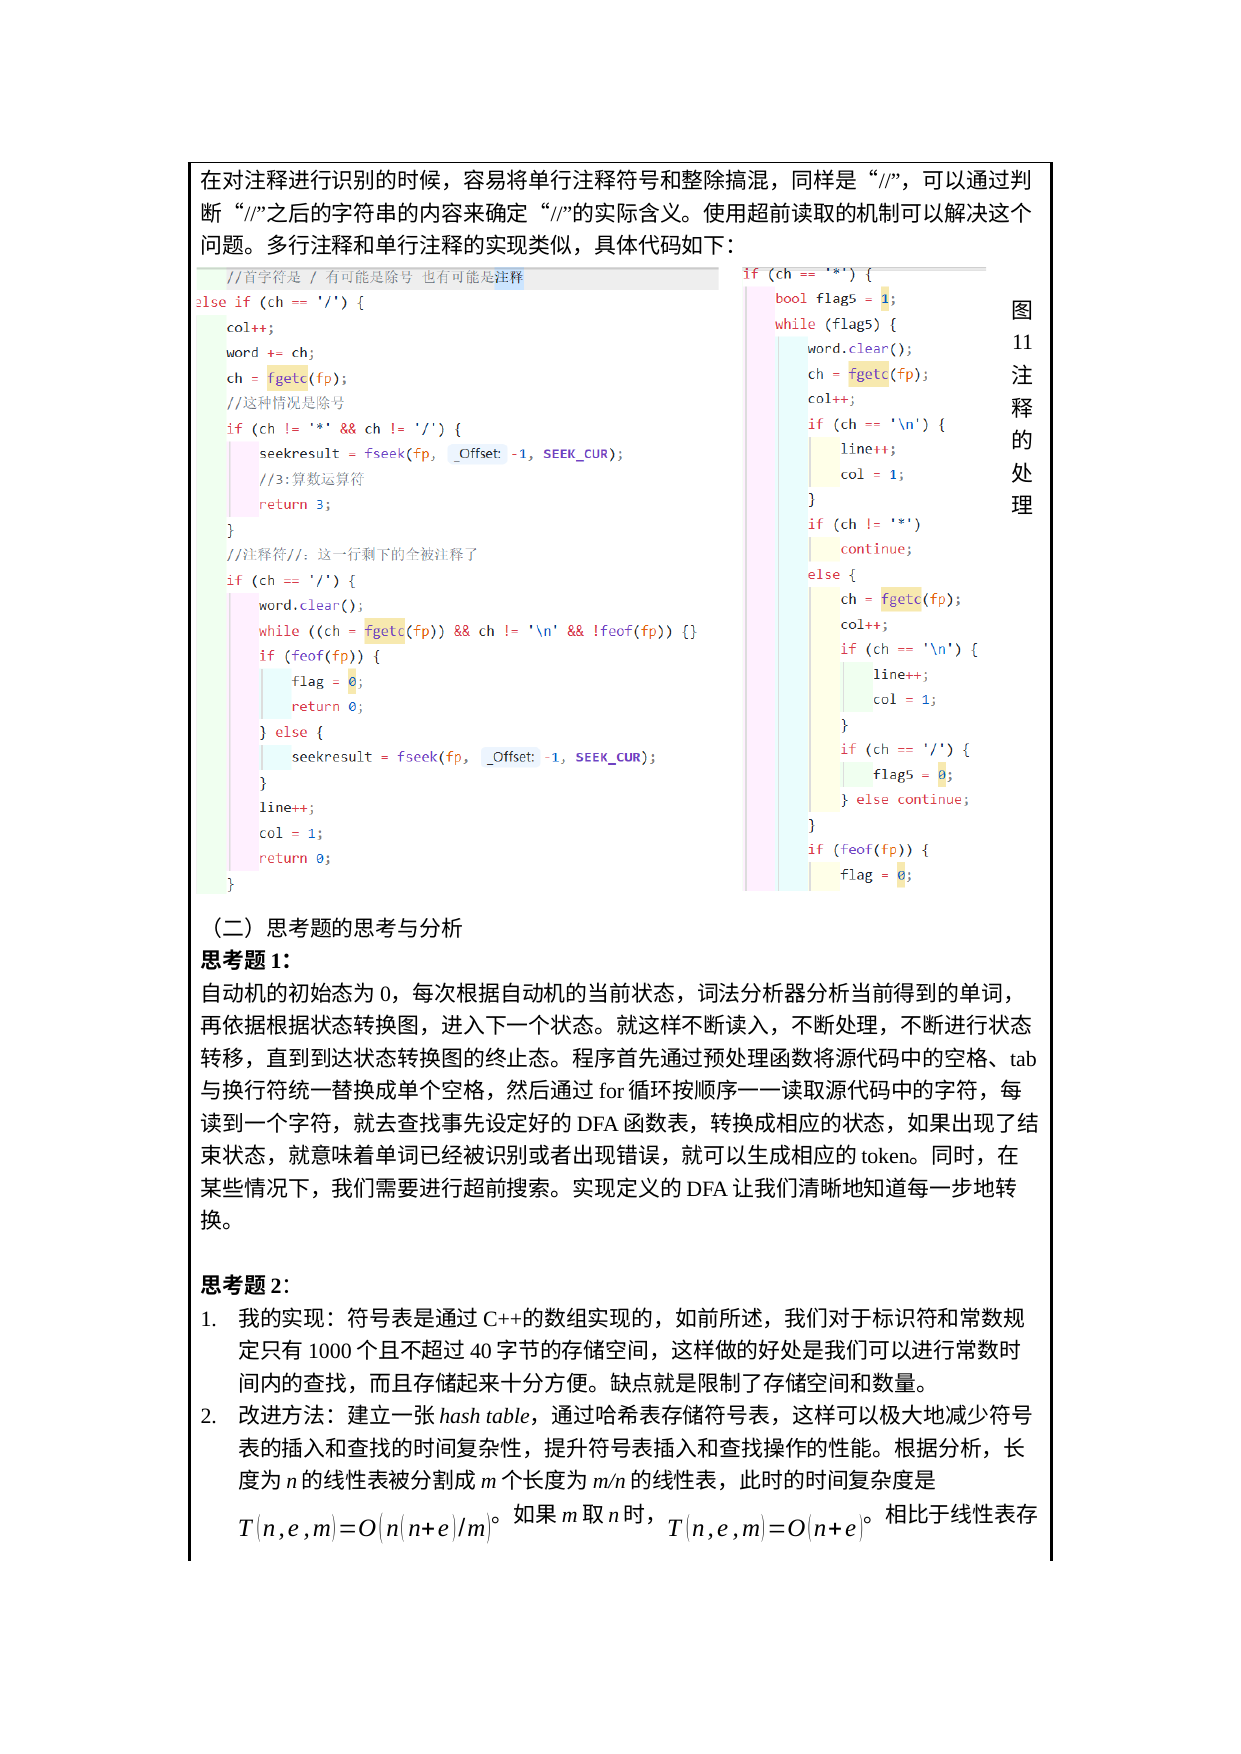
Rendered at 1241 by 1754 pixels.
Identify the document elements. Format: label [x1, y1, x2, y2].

picture [742, 267, 987, 891]
picture [196, 267, 719, 894]
table_cell [191, 163, 1050, 1561]
